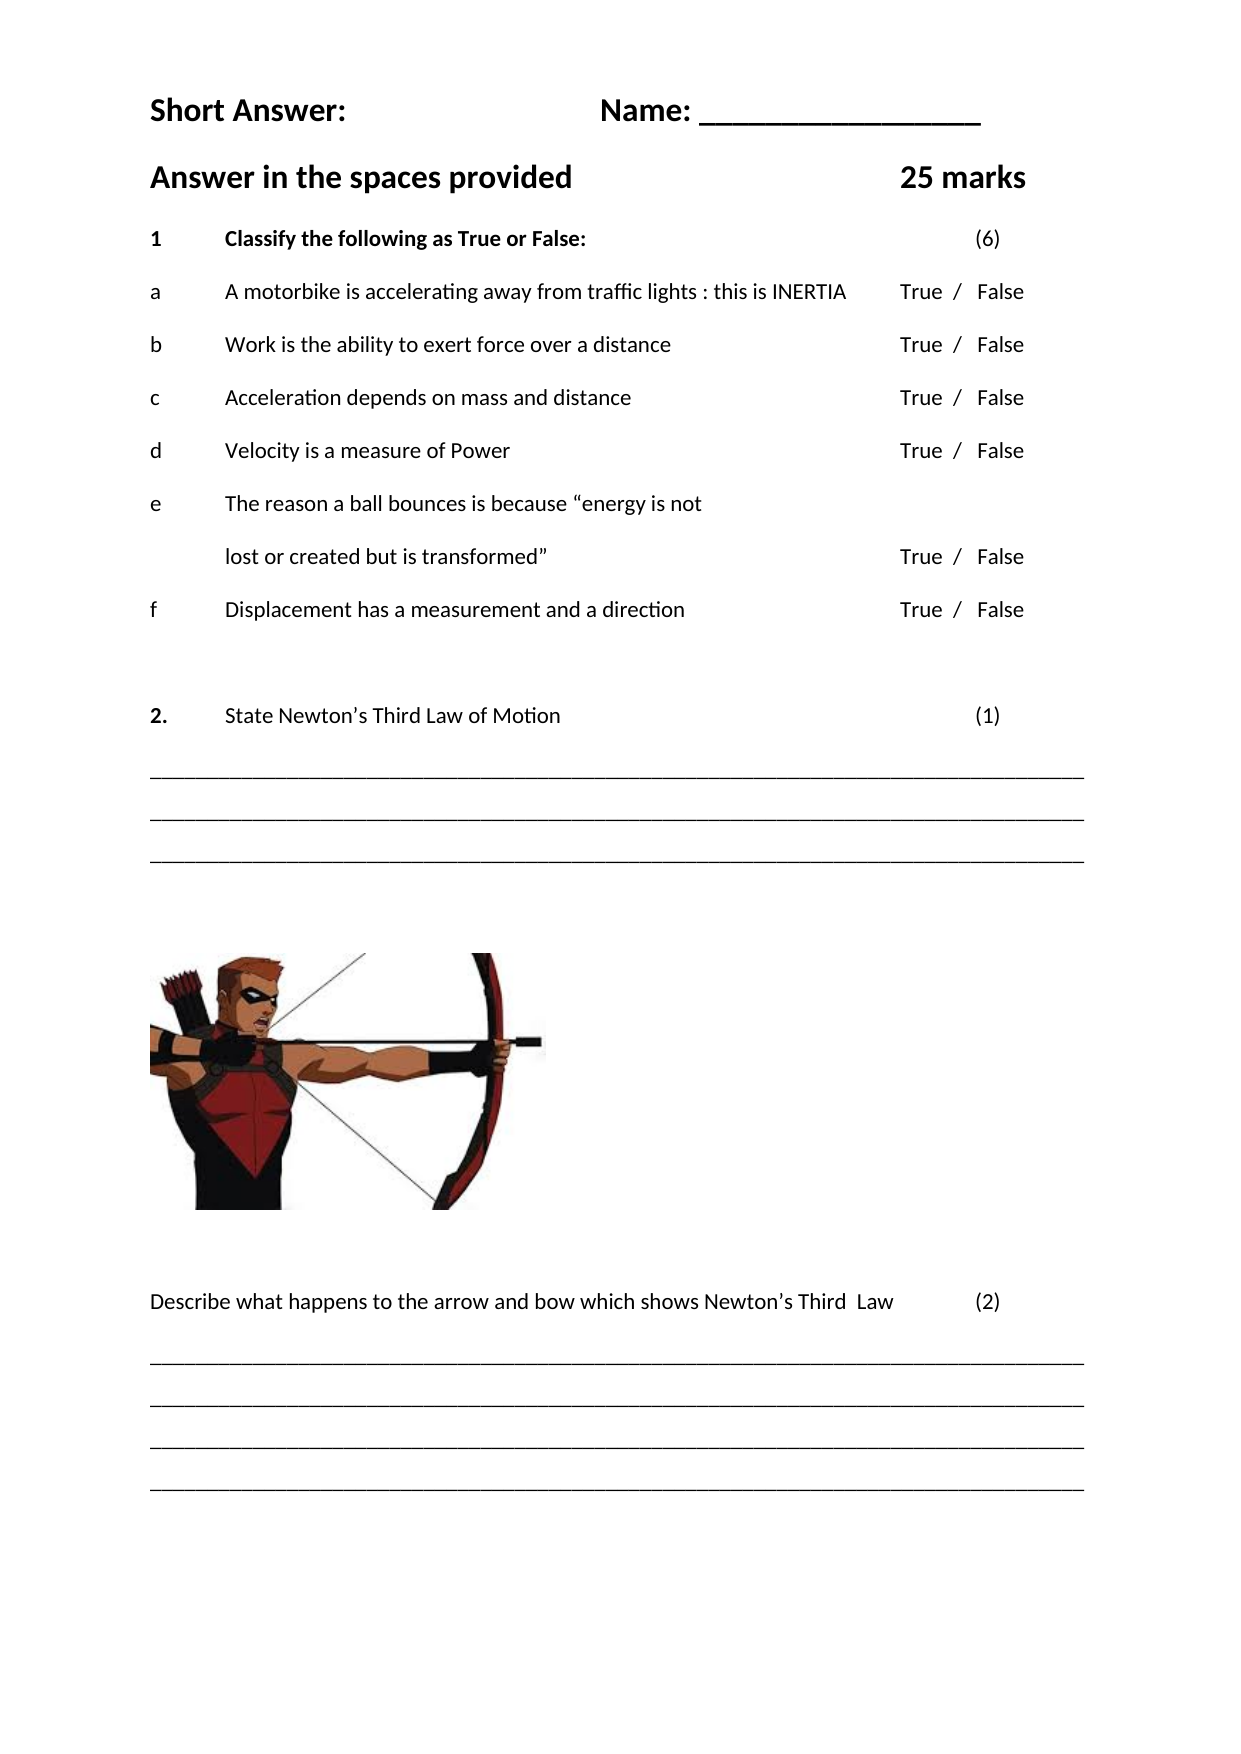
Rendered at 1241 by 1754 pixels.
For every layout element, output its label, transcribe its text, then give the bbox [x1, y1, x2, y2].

picture [150, 953, 546, 1210]
text ______________________________________________________________________________________________________________________________________________________________________________________________________________________________________________________ [150, 754, 1090, 866]
text Describe what happens to the arrow and bow which shows Newton’s Third Law (2) [150, 1287, 1090, 1315]
text lost or created but is transformed” True / False [150, 542, 1090, 570]
text c Acceleration depends on mass and distance True / False [150, 383, 1090, 411]
text Short Answer: Name: _________________ [150, 89, 1090, 129]
text 1 Classify the following as True or False: (6) [150, 224, 1090, 252]
text d Velocity is a measure of Power True / False [150, 436, 1090, 464]
text f Displacement has a measurement and a direction True / False [150, 595, 1090, 623]
text b Work is the ability to exert force over a distance True / False [150, 330, 1090, 358]
text 2. State Newton’s Third Law of Motion (1) [150, 701, 1090, 729]
text Answer in the spaces provided 25 marks [150, 156, 1090, 197]
text a A motorbike is accelerating away from traffic lights : this is INERTIA True / False [150, 277, 1090, 305]
text e The reason a ball bounces is because “energy is not [150, 489, 1090, 517]
